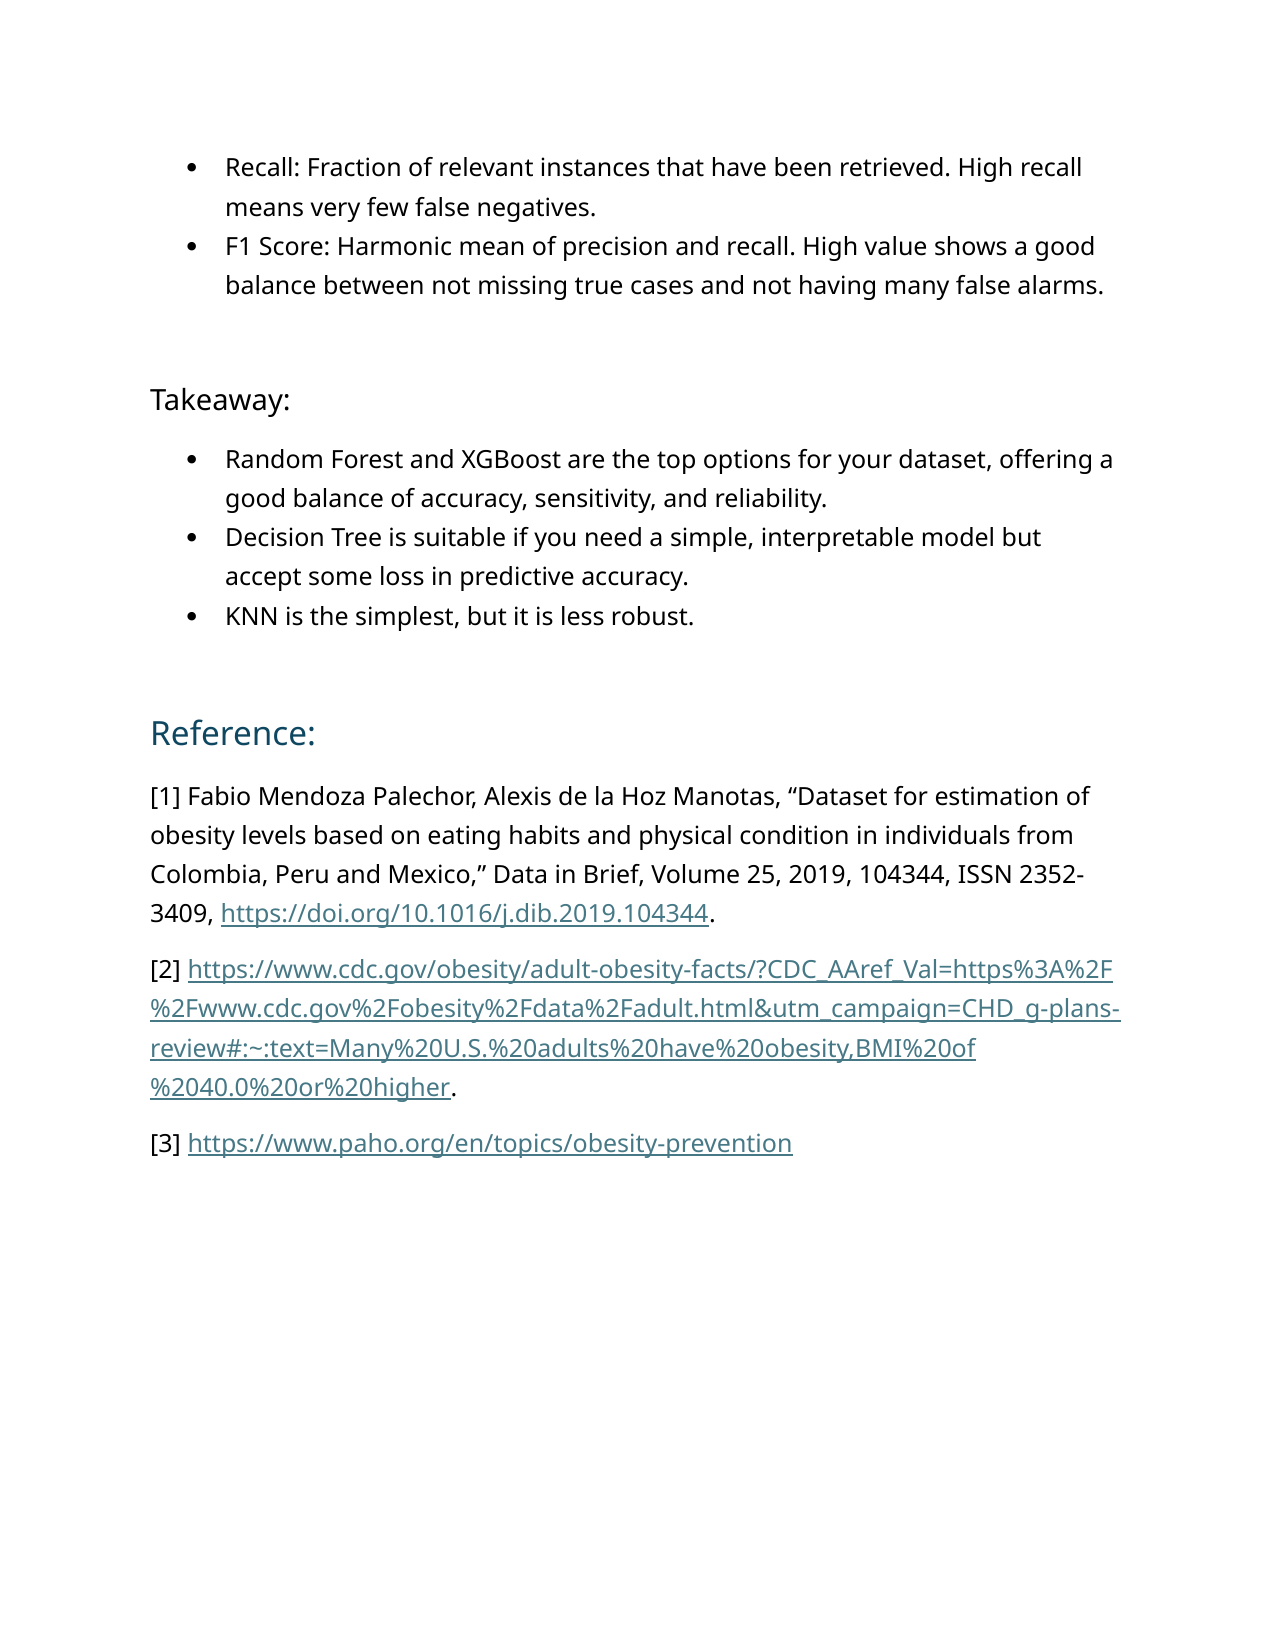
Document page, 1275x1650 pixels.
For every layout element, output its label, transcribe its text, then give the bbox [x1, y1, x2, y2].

text [3] https://www.paho.org/en/topics/obesity-prevention [150, 1125, 1125, 1159]
text [1] Fabio Mendoza Palechor, Alexis de la Hoz Manotas, “Dataset for estimation of obesity levels based on eating habits and physical condition in individuals from Colombia, Peru and Mexico,” Data in Brief, Volume 25, 2019, 104344, ISSN 2352-3409, https://doi.org/10.1016/j.dib.2019.104344. [150, 779, 1125, 930]
text [2] https://www.cdc.gov/obesity/adult-obesity-facts/?CDC_AAref_Val=https%3A%2F%2Fwww.cdc.gov%2Fobesity%2Fdata%2Fadult.html&utm_campaign=CHD_g-plans-review#:~:text=Many%20U.S.%20adults%20have%20obesity,BMI%20of%2040.0%20or%20higher. [150, 952, 1125, 1103]
text Takeaway: [150, 379, 1125, 419]
text Reference: [150, 710, 1125, 755]
list Random Forest and XGBoost are the top options for your dataset, offering a good balance of accuracy, sensitivity, and reliability. [187, 441, 1125, 515]
list Recall: Fraction of relevant instances that have been retrieved. High recall means very few false negatives. [187, 150, 1125, 223]
list KNN is the simplest, but it is less robust. [187, 598, 1125, 632]
list F1 Score: Harmonic mean of precision and recall. High value shows a good balance between not missing true cases and not having many false alarms. [187, 228, 1125, 302]
list Decision Tree is suitable if you need a simple, interpretable model but accept some loss in predictive accuracy. [187, 520, 1125, 593]
